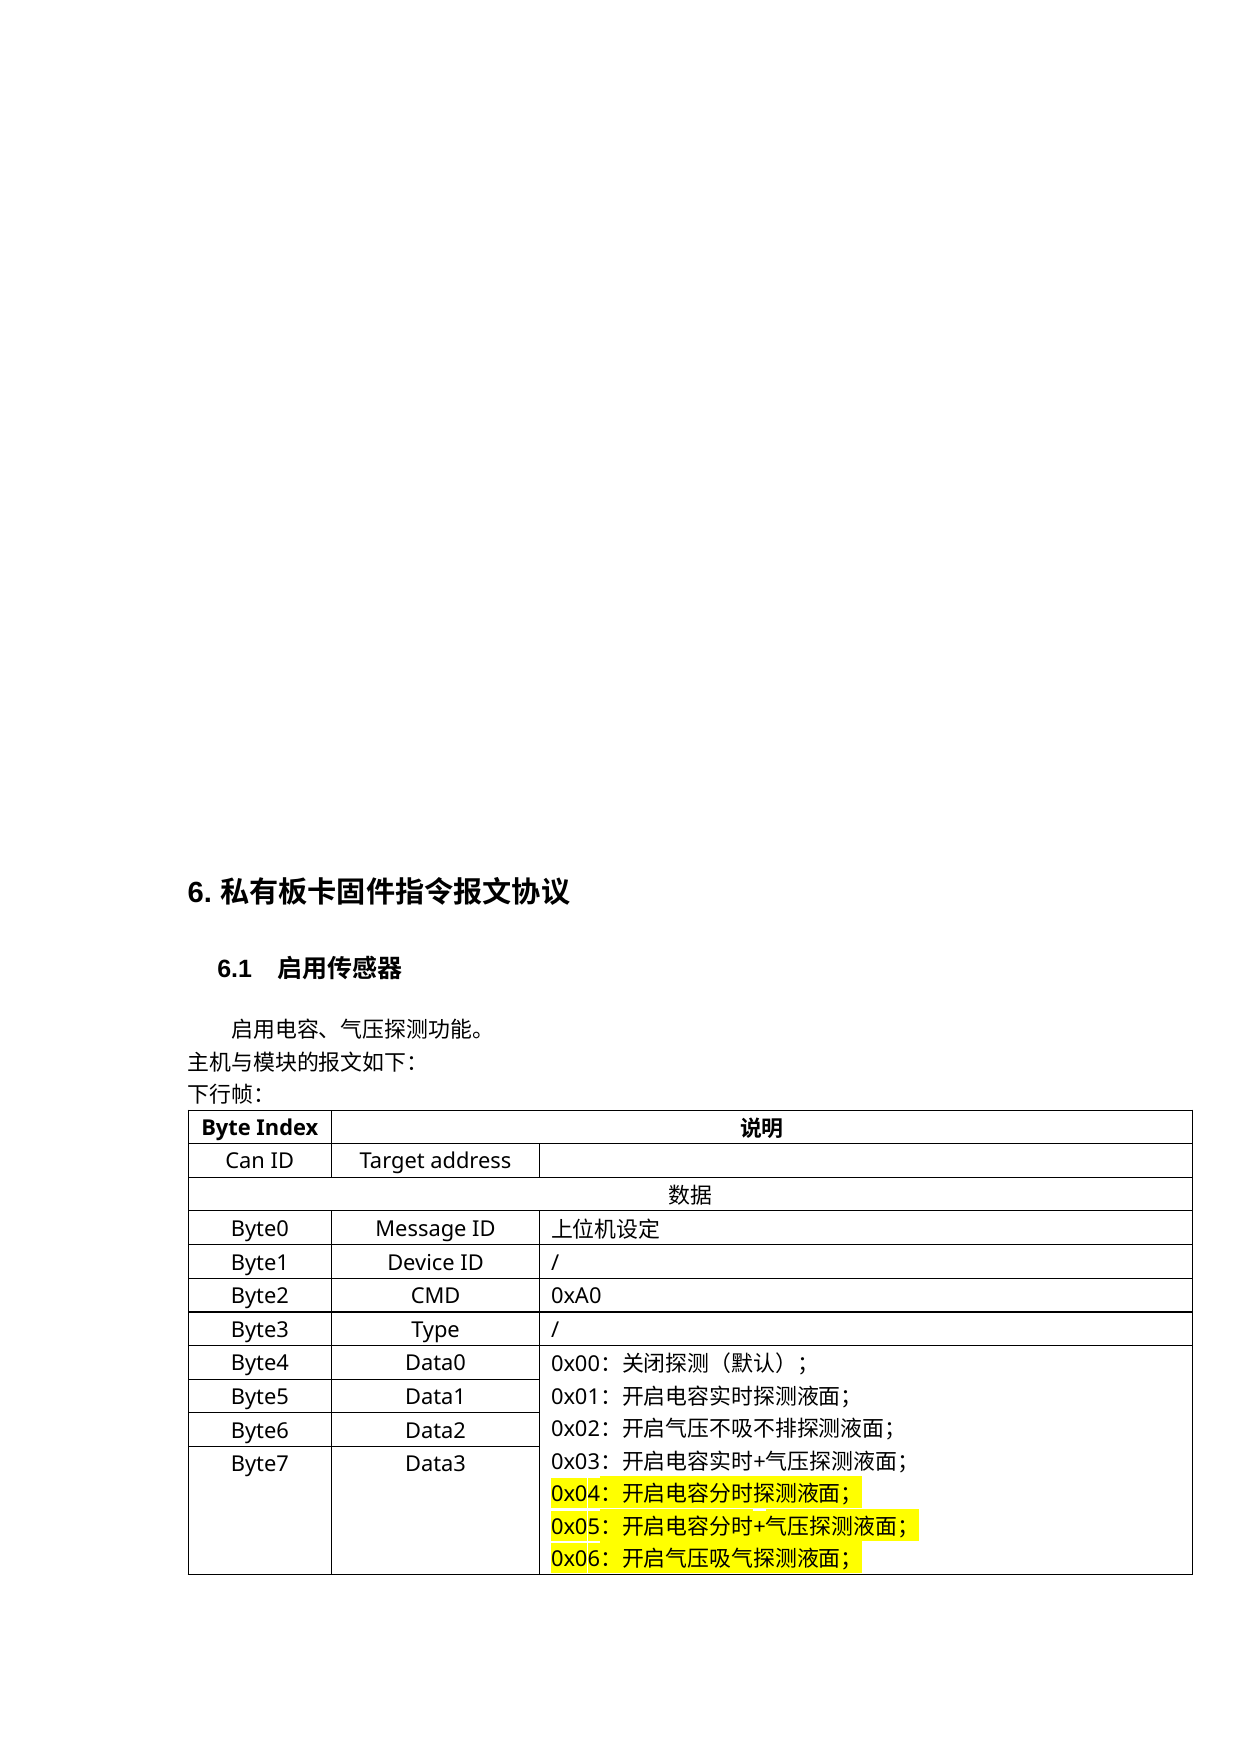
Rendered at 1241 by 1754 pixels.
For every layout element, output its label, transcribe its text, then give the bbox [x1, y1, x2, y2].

table_cell CMD [332, 1279, 539, 1311]
subtitle 私有板卡固件指令报文协议 [187, 857, 1053, 922]
table_cell Data3 [332, 1447, 539, 1573]
text 主机与模块的报文如下： [187, 1044, 1053, 1077]
table_cell Byte1 [189, 1245, 331, 1278]
table_cell Data1 [332, 1380, 539, 1412]
table_cell Byte0 [189, 1211, 331, 1244]
table_cell Byte7 [189, 1447, 331, 1573]
table_cell Can ID [189, 1144, 331, 1177]
subtitle 启用传感器 [217, 934, 1053, 999]
table_cell Target address [332, 1144, 539, 1177]
table_cell / [540, 1313, 1192, 1345]
table_header Byte Index [189, 1111, 331, 1143]
table_header 说明 [332, 1111, 1192, 1143]
table_cell Byte3 [189, 1313, 331, 1345]
table_cell Data0 [332, 1346, 539, 1379]
text 下行帧： [187, 1077, 1053, 1109]
table_cell Message ID [332, 1211, 539, 1244]
table_cell Device ID [332, 1245, 539, 1278]
table_cell Byte2 [189, 1279, 331, 1311]
table_cell [540, 1144, 1192, 1177]
table_cell Byte5 [189, 1380, 331, 1412]
table_cell Byte4 [189, 1346, 331, 1379]
table_cell Data2 [332, 1413, 539, 1446]
table_cell 0xA0 [540, 1279, 1192, 1311]
table_cell 数据 [189, 1178, 1192, 1210]
table_cell Byte6 [189, 1413, 331, 1446]
table_cell 0x00：关闭探测（默认）； 0x01：开启电容实时探测液面； 0x02：开启气压不吸不排探测液面； 0x03：开启电容实时+气压探测液面； 0x04：开启电容分时探测液面； 0x05：开启电容分时+气压探测液面； 0x06：开启气压吸气探测液面； 0x07：开启气压探测液面+气泡； 0x10：开启电容实时探测液面+气泡； 0x11：开启电容检测吸液被堵（检测凝块）； 0x12：开启电容吸液时吸空； 0x13：开启电容检测吸液被堵和检测吸空； 0x14：开启电容检测排液被堵； 0x15：开启电容检测排液排空； 0x16：开启电容实时+二次探测液面； 0x17：开启电容分时+二次探测液面； 0x20：开启防滴液； 0x21：开启气压检测吸液堵塞（检测凝块）； 0x22：开启气压检测吸液时吸空； 0x23：开启气压检测吸液堵塞和检测吸液时吸空； 0x24：开启气压检测排液被堵； 0x25：开启气压检测排液排空； [540, 1346, 1192, 1573]
table_cell / [540, 1245, 1192, 1278]
table_cell 上位机设定 [540, 1211, 1192, 1244]
text 启用电容、气压探测功能。 [231, 1012, 1053, 1044]
table_cell Type [332, 1313, 539, 1345]
